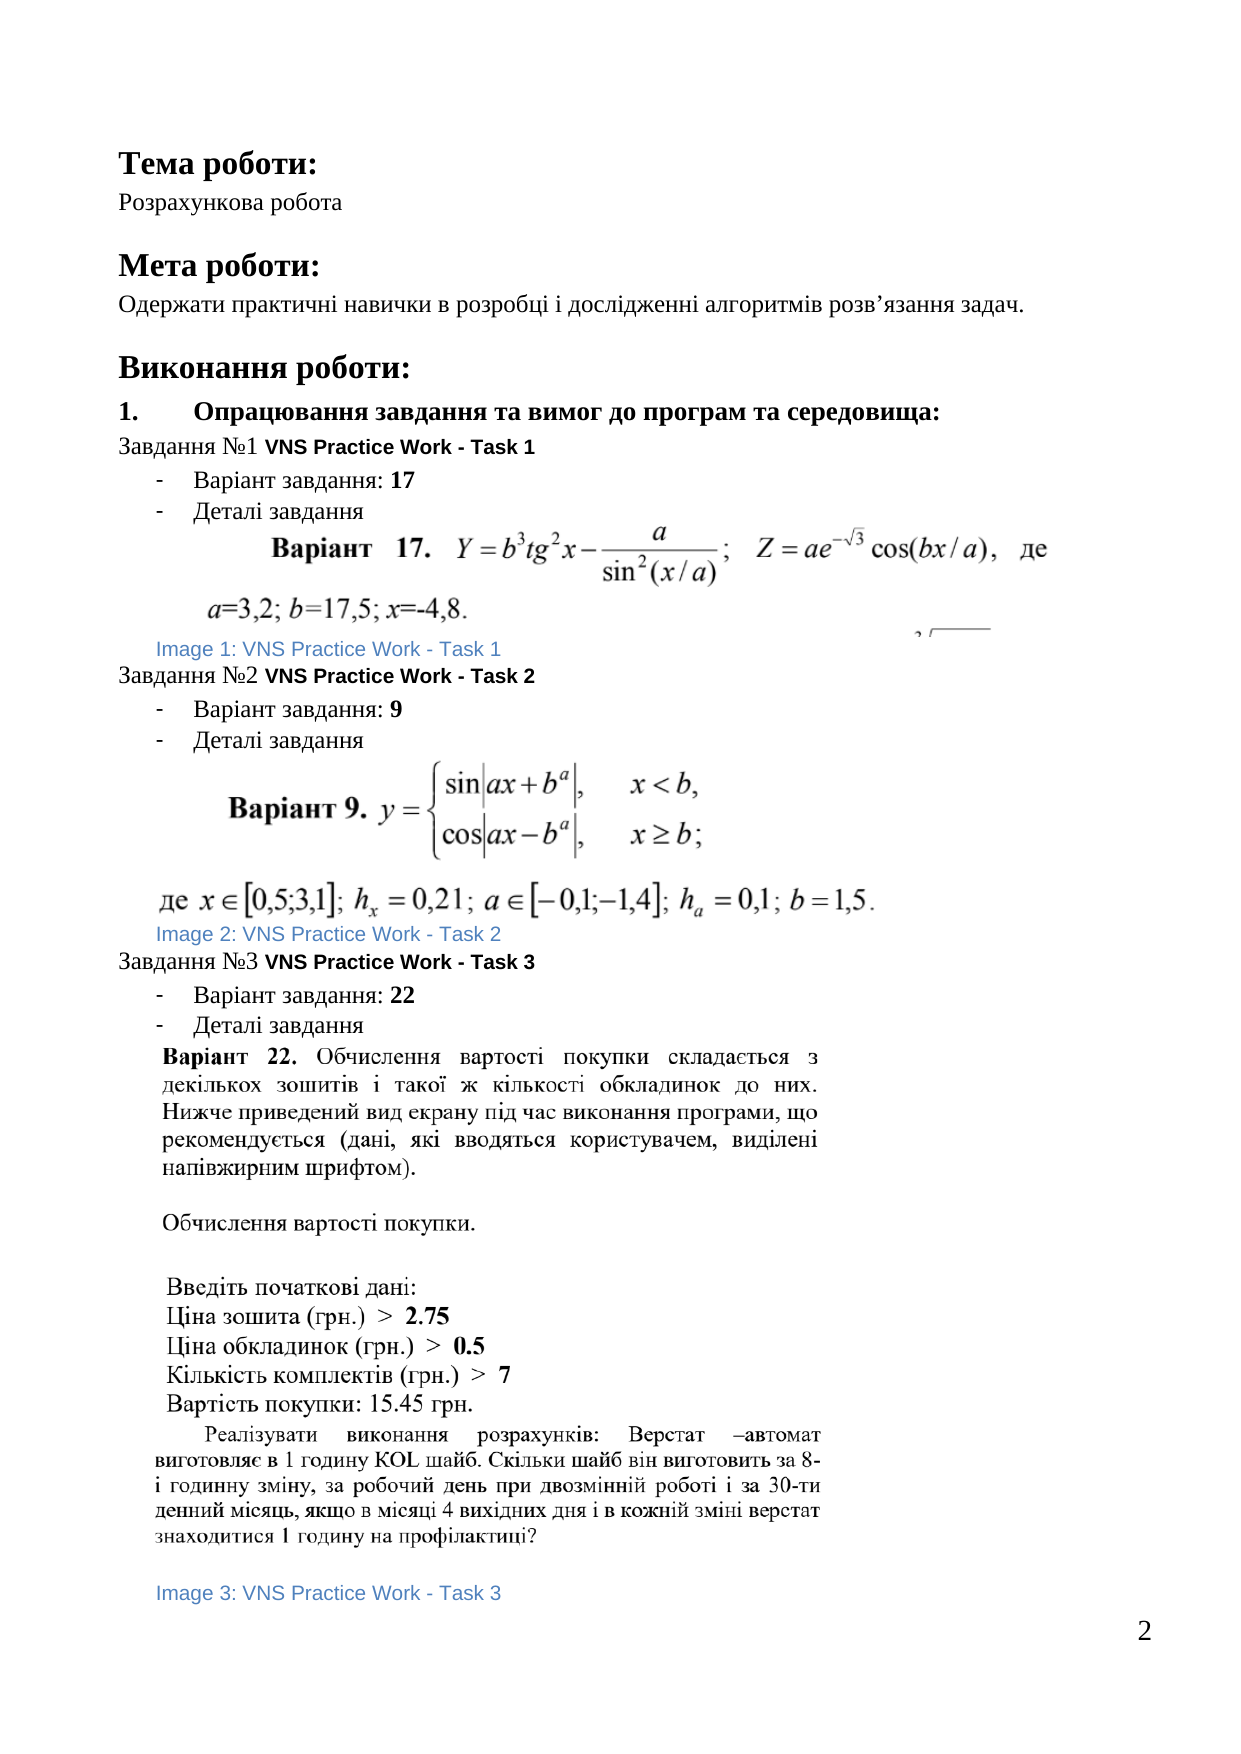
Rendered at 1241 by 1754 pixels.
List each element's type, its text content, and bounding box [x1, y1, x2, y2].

text Розрахункова робота [118, 187, 1152, 216]
subtitle Мета роботи: [118, 245, 1152, 283]
list Варіант завдання: 9 [156, 693, 1152, 724]
subtitle Виконання роботи: [118, 347, 1152, 386]
text Одержати практичні навички в розробці і дослідженні алгоритмів розв’язання задач. [118, 289, 1152, 318]
text Завдання №2 VNS Practice Work - Task 2 [118, 661, 1152, 689]
list Деталі завдання [156, 495, 1152, 525]
text Image 2: VNS Practice Work - Task 2 [156, 922, 1152, 946]
text Завдання №3 VNS Practice Work - Task 3 [118, 946, 1152, 975]
list Варіант завдання: 22 [156, 979, 1152, 1009]
text Image 1: VNS Practice Work - Task 1 [156, 637, 1152, 661]
subtitle 1. Опрацювання завдання та вимог до програм та середовища: [118, 396, 1152, 427]
picture [155, 754, 885, 922]
text Завдання №1 VNS Practice Work - Task 1 [118, 431, 1152, 460]
picture [155, 1040, 835, 1552]
picture [161, 525, 1094, 637]
text Image 3: VNS Practice Work - Task 3 [156, 1581, 1152, 1604]
list Варіант завдання: 17 [156, 464, 1152, 495]
list Деталі завдання [156, 724, 1152, 754]
subtitle Тема роботи: [118, 143, 1152, 181]
list Деталі завдання [156, 1009, 1152, 1040]
